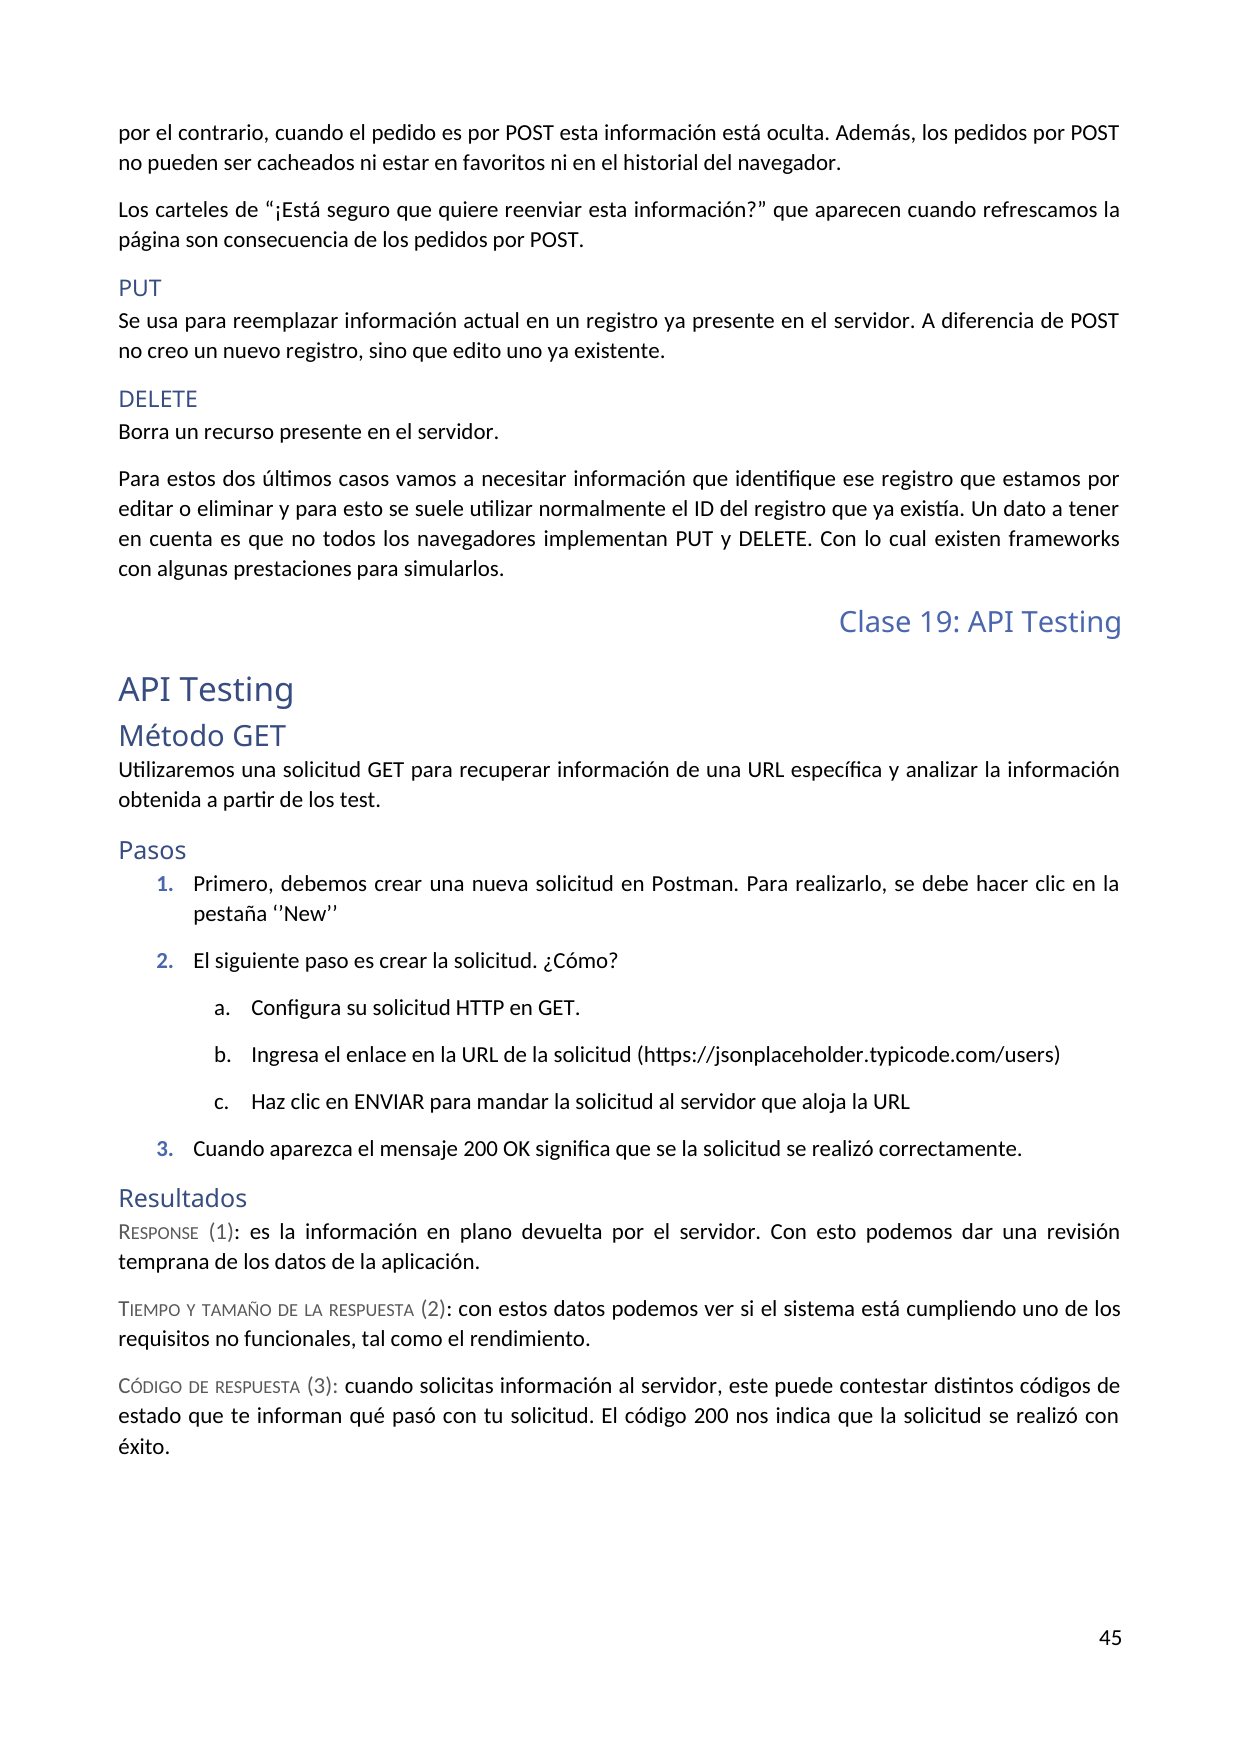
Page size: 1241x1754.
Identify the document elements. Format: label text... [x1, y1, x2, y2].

subtitle Resultados [118, 1181, 1122, 1214]
text Tiempo y tamaño de la respuesta (2): con estos datos podemos ver si el sistema está cumpliendo uno de los requisitos no funcionales, tal como el rendimiento. [118, 1294, 1122, 1353]
list Primero, debemos crear una nueva solicitud en Postman. Para realizarlo, se debe hacer clic en la pestaña ‘’New’’ [156, 869, 1122, 927]
subtitle Clase 19: API Testing [118, 601, 1122, 641]
subtitle DELETE [118, 383, 1122, 414]
text Código de respuesta (3): cuando solicitas información al servidor, este puede contestar distintos códigos de estado que te informan qué pasó con tu solicitud. El código 200 nos indica que la solicitud se realizó con éxito. [118, 1371, 1122, 1460]
subtitle Pasos [118, 832, 1122, 866]
list Ingresa el enlace en la URL de la solicitud (https://jsonplaceholder.typicode.com/users) [214, 1040, 1122, 1068]
subtitle Método GET [118, 716, 1122, 755]
list Configura su solicitud HTTP en GET. [214, 993, 1122, 1021]
subtitle PUT [118, 272, 1122, 303]
text Borra un recurso presente en el servidor. [118, 417, 1122, 445]
text Se usa para reemplazar información actual en un registro ya presente en el servidor. A diferencia de POST no creo un nuevo registro, sino que edito uno ya existente. [118, 306, 1122, 364]
text Los carteles de “¡Está seguro que quiere reenviar esta información?” que aparecen cuando refrescamos la página son consecuencia de los pedidos por POST. [118, 195, 1122, 253]
list Cuando aparezca el mensaje 200 OK significa que se la solicitud se realizó correctamente. [156, 1134, 1122, 1162]
subtitle API Testing [118, 666, 1122, 711]
text Para estos dos últimos casos vamos a necesitar información que identifique ese registro que estamos por editar o eliminar y para esto se suele utilizar normalmente el ID del registro que ya existía. Un dato a tener en cuenta es que no todos los navegadores implementan PUT y DELETE. Con lo cual existen frameworks con algunas prestaciones para simularlos. [118, 464, 1122, 582]
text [118, 118, 1122, 176]
list El siguiente paso es crear la solicitud. ¿Cómo? [156, 946, 1122, 974]
list Haz clic en ENVIAR para mandar la solicitud al servidor que aloja la URL [214, 1087, 1122, 1115]
text Response (1): es la información en plano devuelta por el servidor. Con esto podemos dar una revisión temprana de los datos de la aplicación. [118, 1217, 1122, 1276]
text Utilizaremos una solicitud GET para recuperar información de una URL específica y analizar la información obtenida a partir de los test. [118, 755, 1122, 813]
